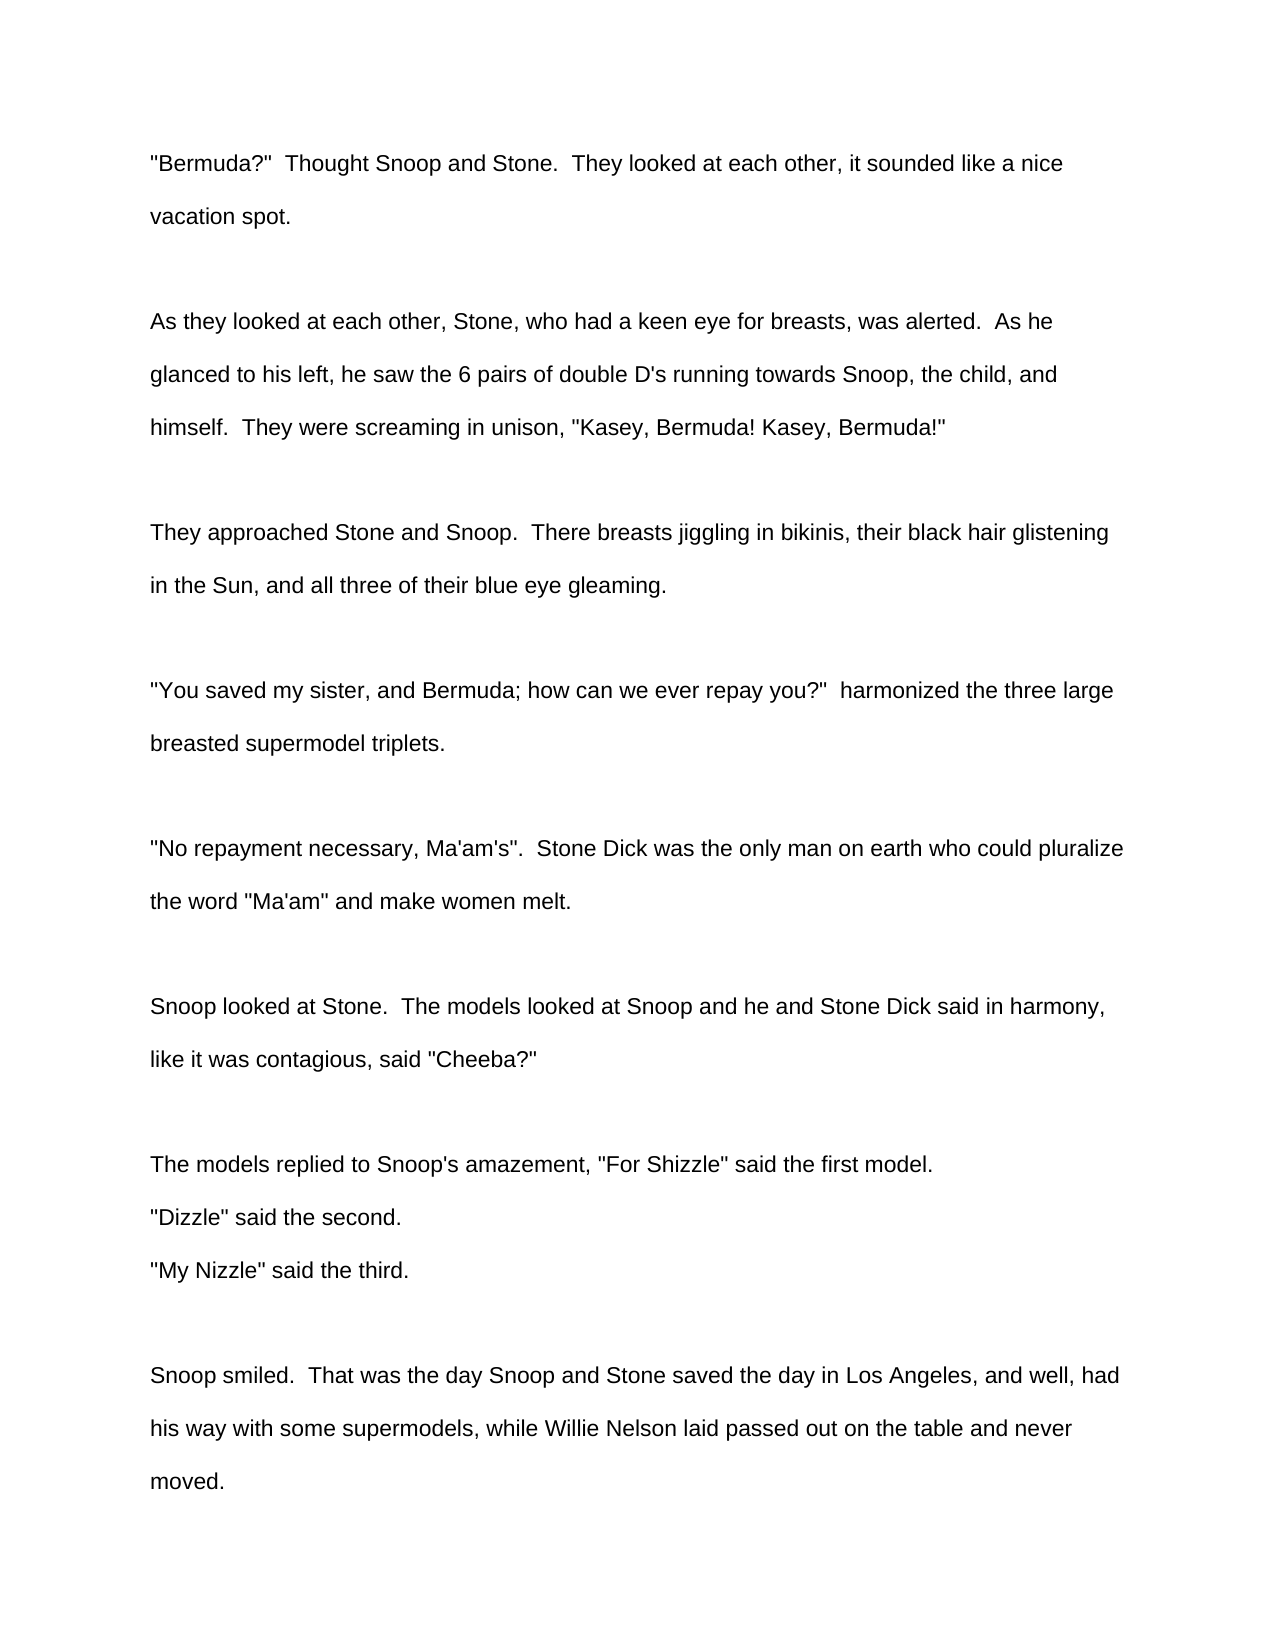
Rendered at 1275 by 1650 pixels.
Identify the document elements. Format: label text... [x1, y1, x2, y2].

text "Bermuda?" Thought Snoop and Stone. They looked at each other, it sounded like a nice vacation spot. [150, 150, 1125, 229]
text "No repayment necessary, Ma'am's". Stone Dick was the only man on earth who could pluralize the word "Ma'am" and make women melt. [150, 835, 1125, 914]
text "My Nizzle" said the third. [150, 1257, 1125, 1283]
text "You saved my sister, and Bermuda; how can we ever repay you?" harmonized the three large breasted supermodel triplets. [150, 677, 1125, 756]
text They approached Stone and Snoop. There breasts jiggling in bikinis, their black hair glistening in the Sun, and all three of their blue eye gleaming. [150, 519, 1125, 598]
text The models replied to Snoop's amazement, "For Shizzle" said the first model. [150, 1151, 1125, 1178]
text Snoop smiled. That was the day Snoop and Stone saved the day in Los Angeles, and well, had his way with some supermodels, while Willie Nelson laid passed out on the table and never moved. [150, 1362, 1125, 1494]
text "Dizzle" said the second. [150, 1204, 1125, 1231]
text As they looked at each other, Stone, who had a keen eye for breasts, was alerted. As he glanced to his left, he saw the 6 pairs of double D's running towards Snoop, the child, and himself. They were screaming in unison, "Kasey, Bermuda! Kasey, Bermuda!" [150, 308, 1125, 440]
text Snoop looked at Stone. The models looked at Snoop and he and Stone Dick said in harmony, like it was contagious, said "Cheeba?" [150, 993, 1125, 1072]
